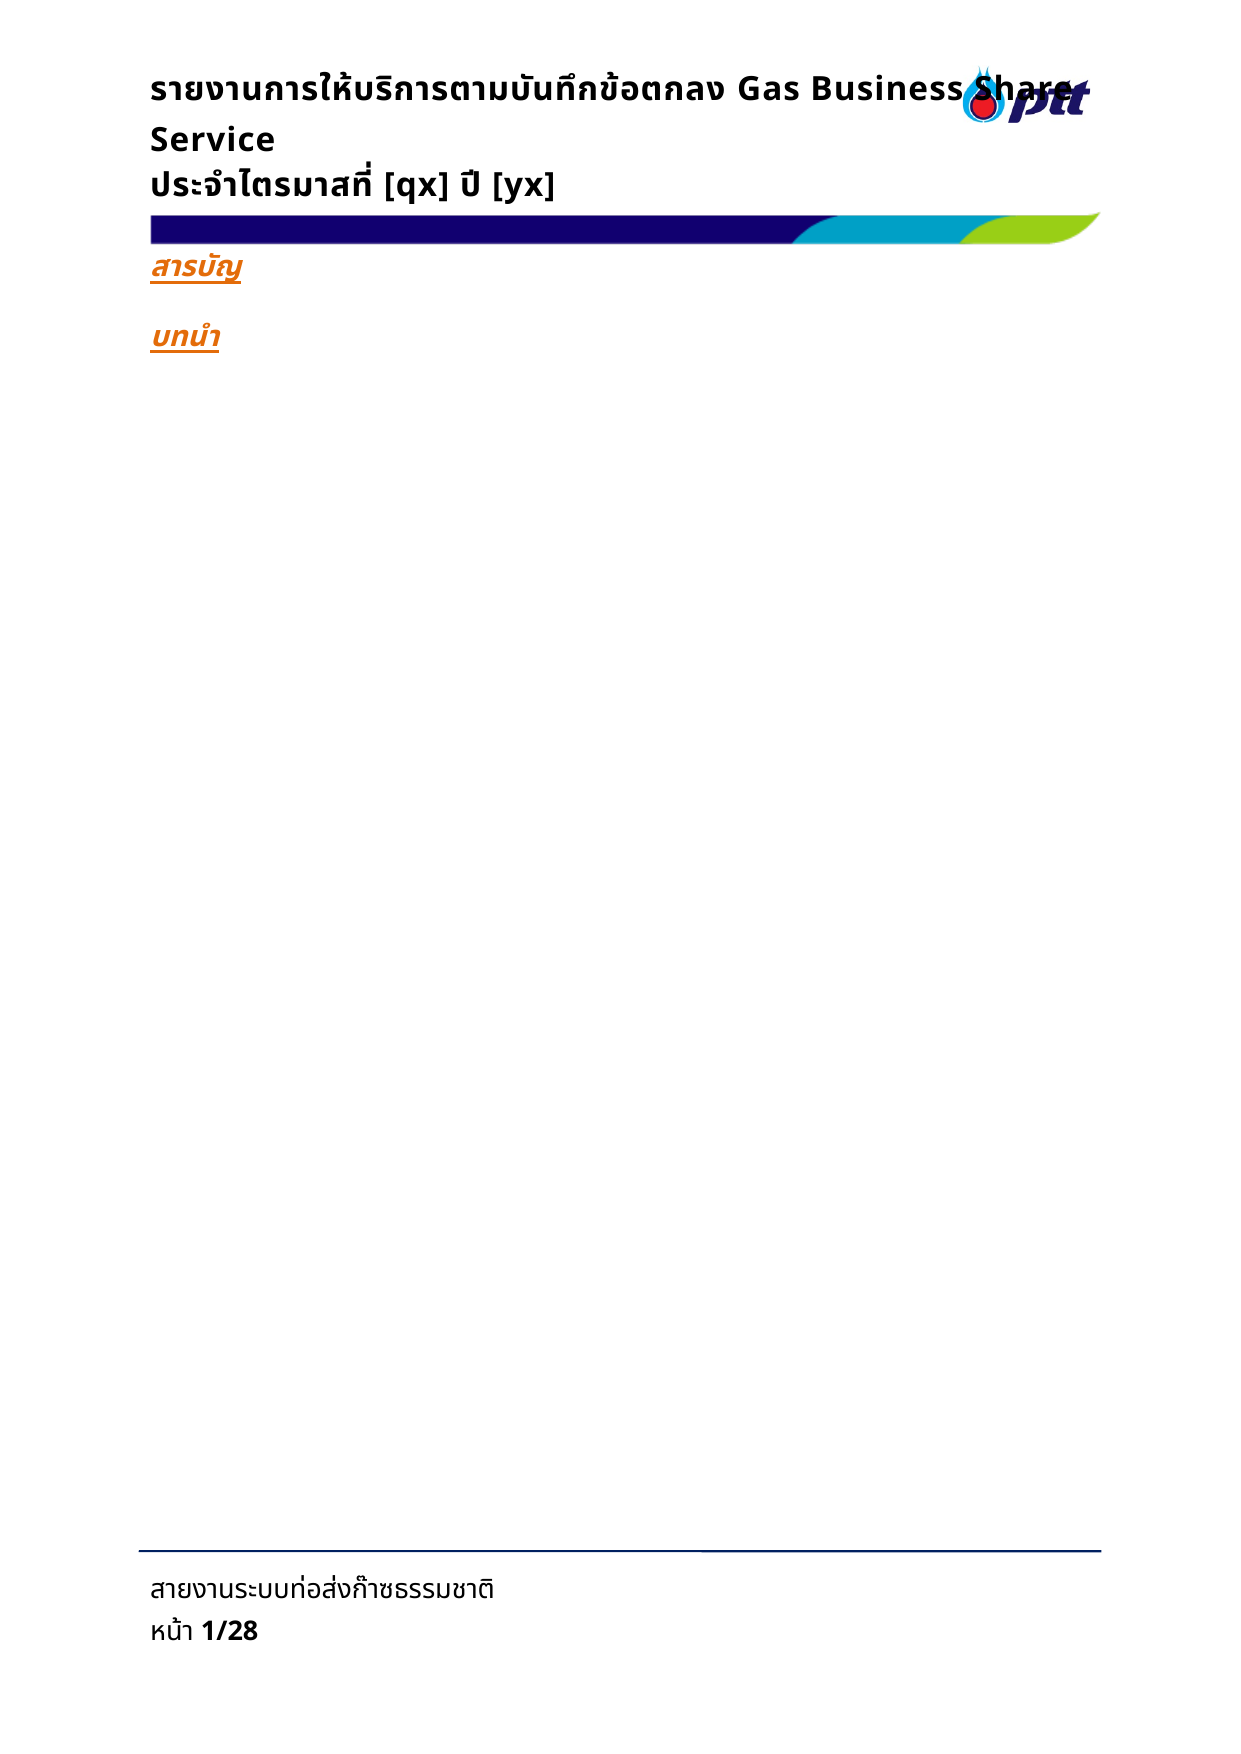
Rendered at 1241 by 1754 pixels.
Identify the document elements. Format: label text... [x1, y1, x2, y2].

subtitle สารบัญ [150, 246, 1090, 290]
picture [150, 211, 1102, 246]
subtitle บทนำ [150, 315, 1090, 359]
picture [962, 65, 1091, 123]
